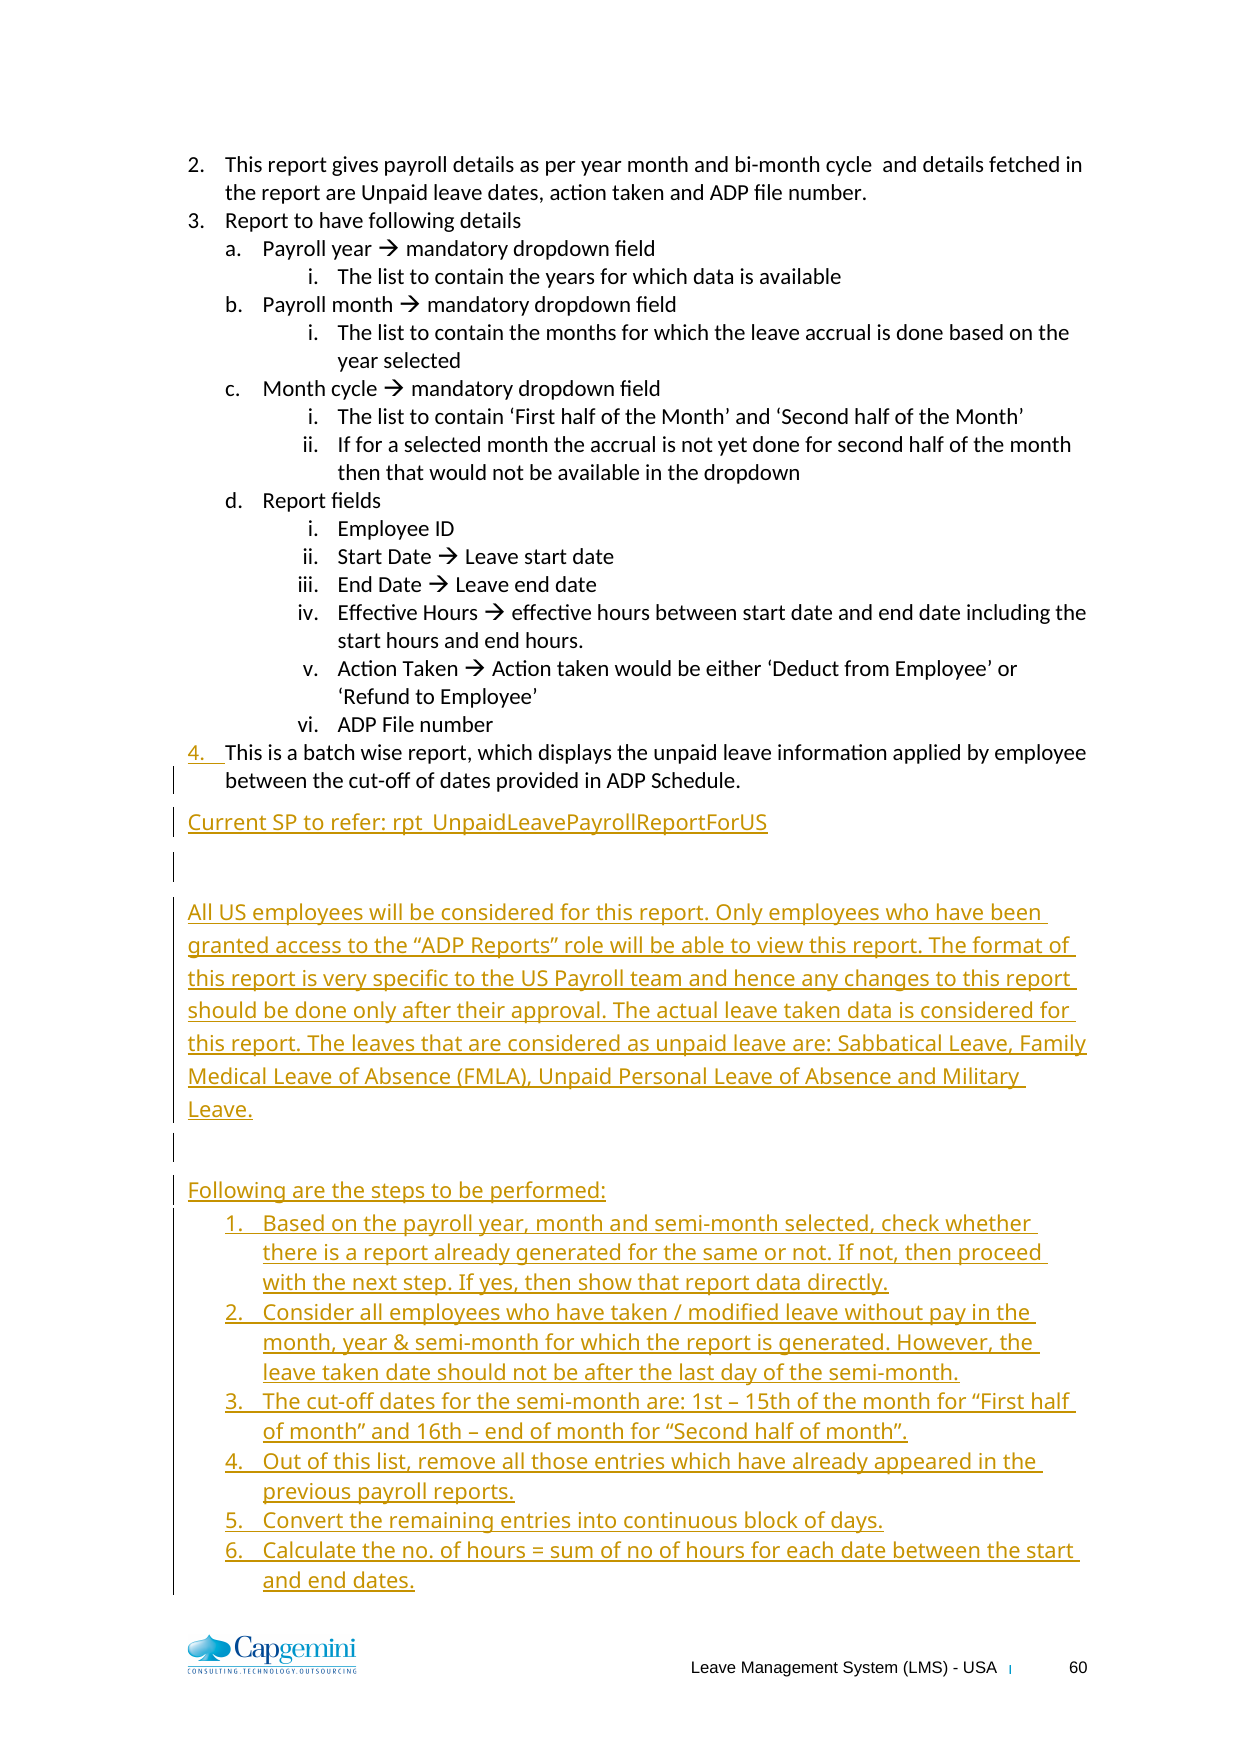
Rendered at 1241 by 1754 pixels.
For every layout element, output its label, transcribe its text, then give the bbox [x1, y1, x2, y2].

list This report gives payroll details as per year month and bi-month cycle and details fetched in the report are Unpaid leave dates, action taken and ADP file number. [187, 150, 1090, 206]
list If for a selected month the accrual is not yet done for second half of the month then that would not be available in the dropdown [319, 430, 1090, 486]
list End Date Leave end date [319, 570, 1090, 598]
picture [187, 1634, 357, 1674]
list The list to contain the months for which the leave accrual is done based on the year selected [319, 318, 1090, 374]
list Payroll month mandatory dropdown field [225, 290, 1090, 318]
list Payroll year mandatory dropdown field [225, 234, 1090, 262]
list Month cycle mandatory dropdown field [225, 374, 1090, 402]
list ADP File number [319, 710, 1090, 738]
list The list to contain ‘First half of the Month’ and ‘Second half of the Month’ [319, 402, 1090, 430]
list Employee ID [319, 514, 1090, 542]
list The list to contain the years for which data is available [319, 262, 1090, 290]
list Effective Hours effective hours between start date and end date including the start hours and end hours. [319, 598, 1090, 654]
list This is a batch wise report, which displays the unpaid leave information applied by employee between the cut-off of dates provided in ADP Schedule. [187, 738, 1090, 794]
list Report fields [225, 486, 1090, 514]
list Report to have following details [187, 206, 1090, 234]
list Start Date Leave start date [319, 542, 1090, 570]
list Action Taken Action taken would be either ‘Deduct from Employee’ or ‘Refund to Employee’ [319, 654, 1090, 710]
